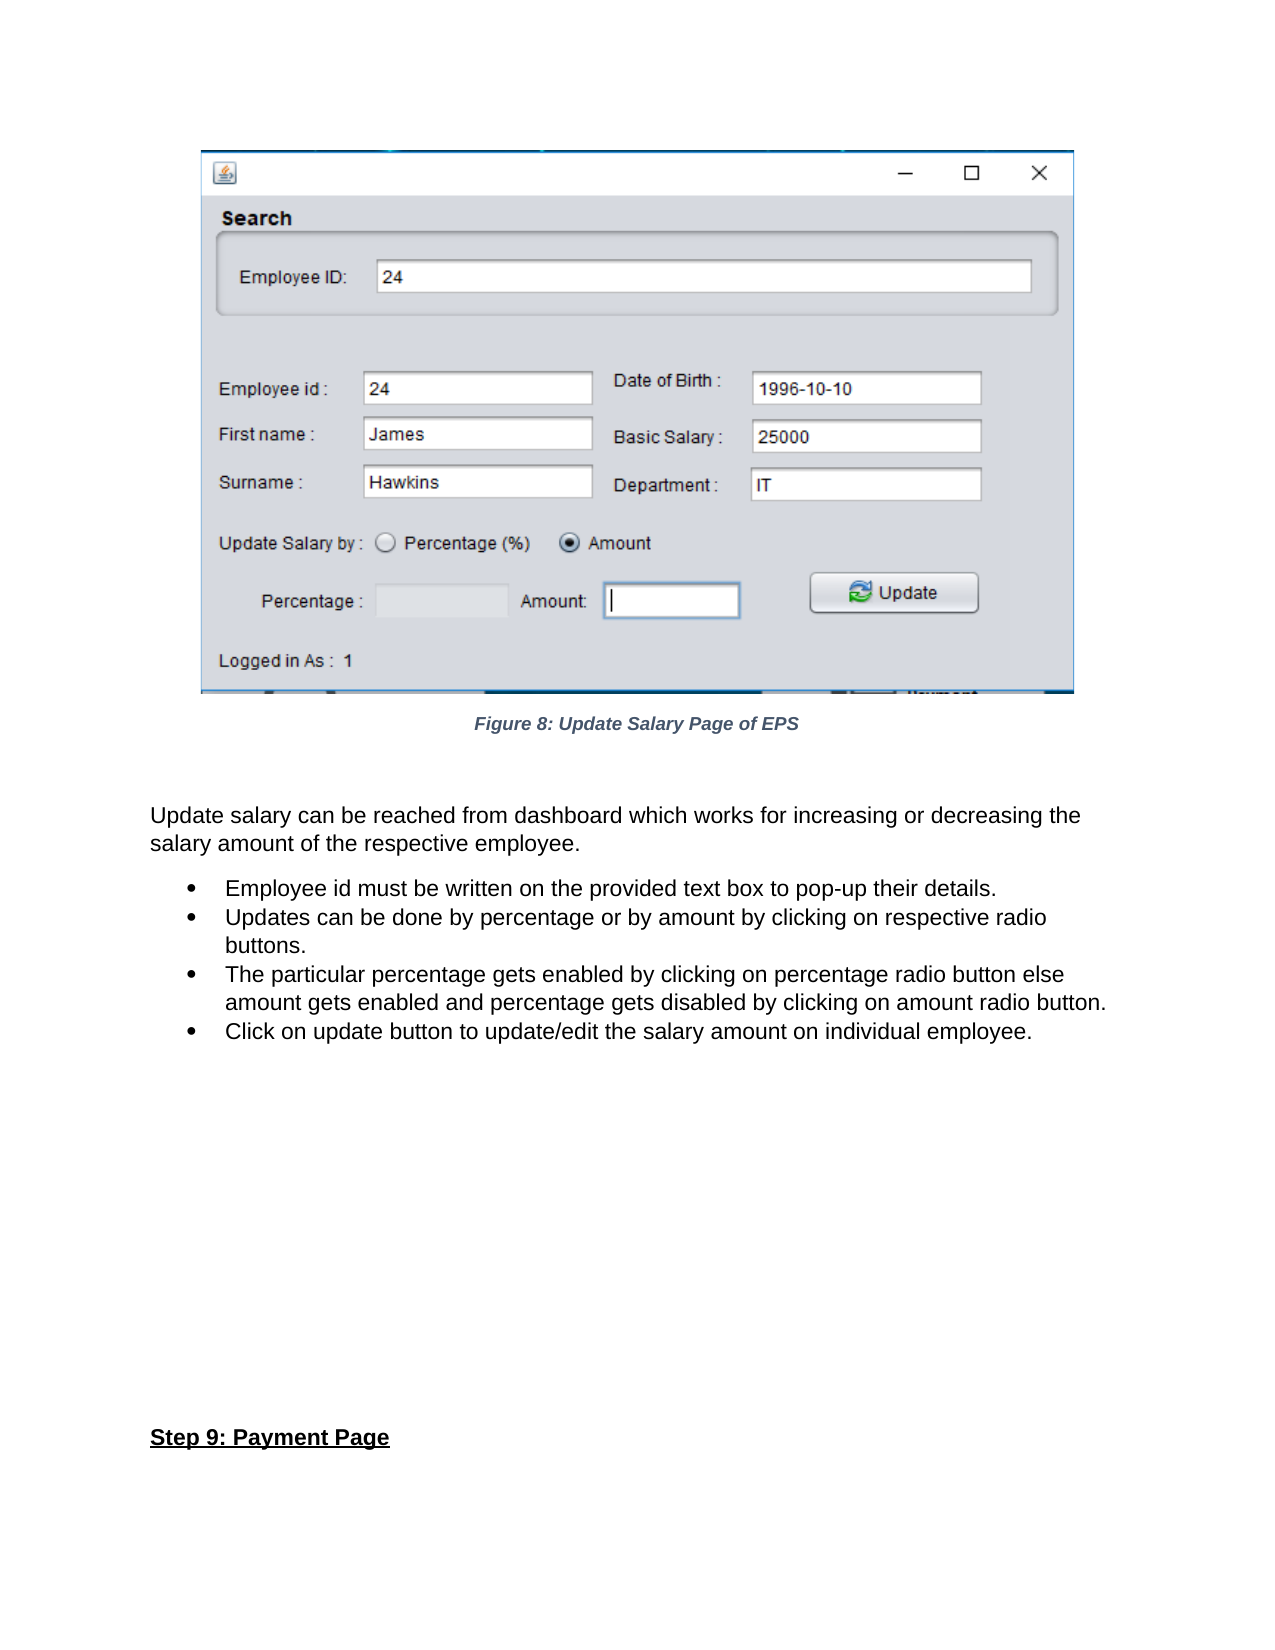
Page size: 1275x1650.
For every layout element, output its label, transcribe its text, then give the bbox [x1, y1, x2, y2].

text Step 9: Payment Page [150, 1423, 1125, 1450]
text Update salary can be reached from dashboard which works for increasing or decreasing the salary amount of the respective employee. [150, 802, 1125, 857]
text Figure 8: Update Salary Page of EPS [150, 713, 1125, 734]
list The particular percentage gets enabled by clicking on percentage radio button else amount gets enabled and percentage gets disabled by clicking on amount radio button. [187, 961, 1125, 1016]
picture [200, 150, 1075, 694]
list Updates can be done by percentage or by amount by clicking on respective radio buttons. [187, 904, 1125, 959]
list Click on update button to update/edit the salary amount on individual employee. [187, 1018, 1125, 1044]
list Employee id must be written on the provided text box to pop-up their details. [187, 875, 1125, 902]
